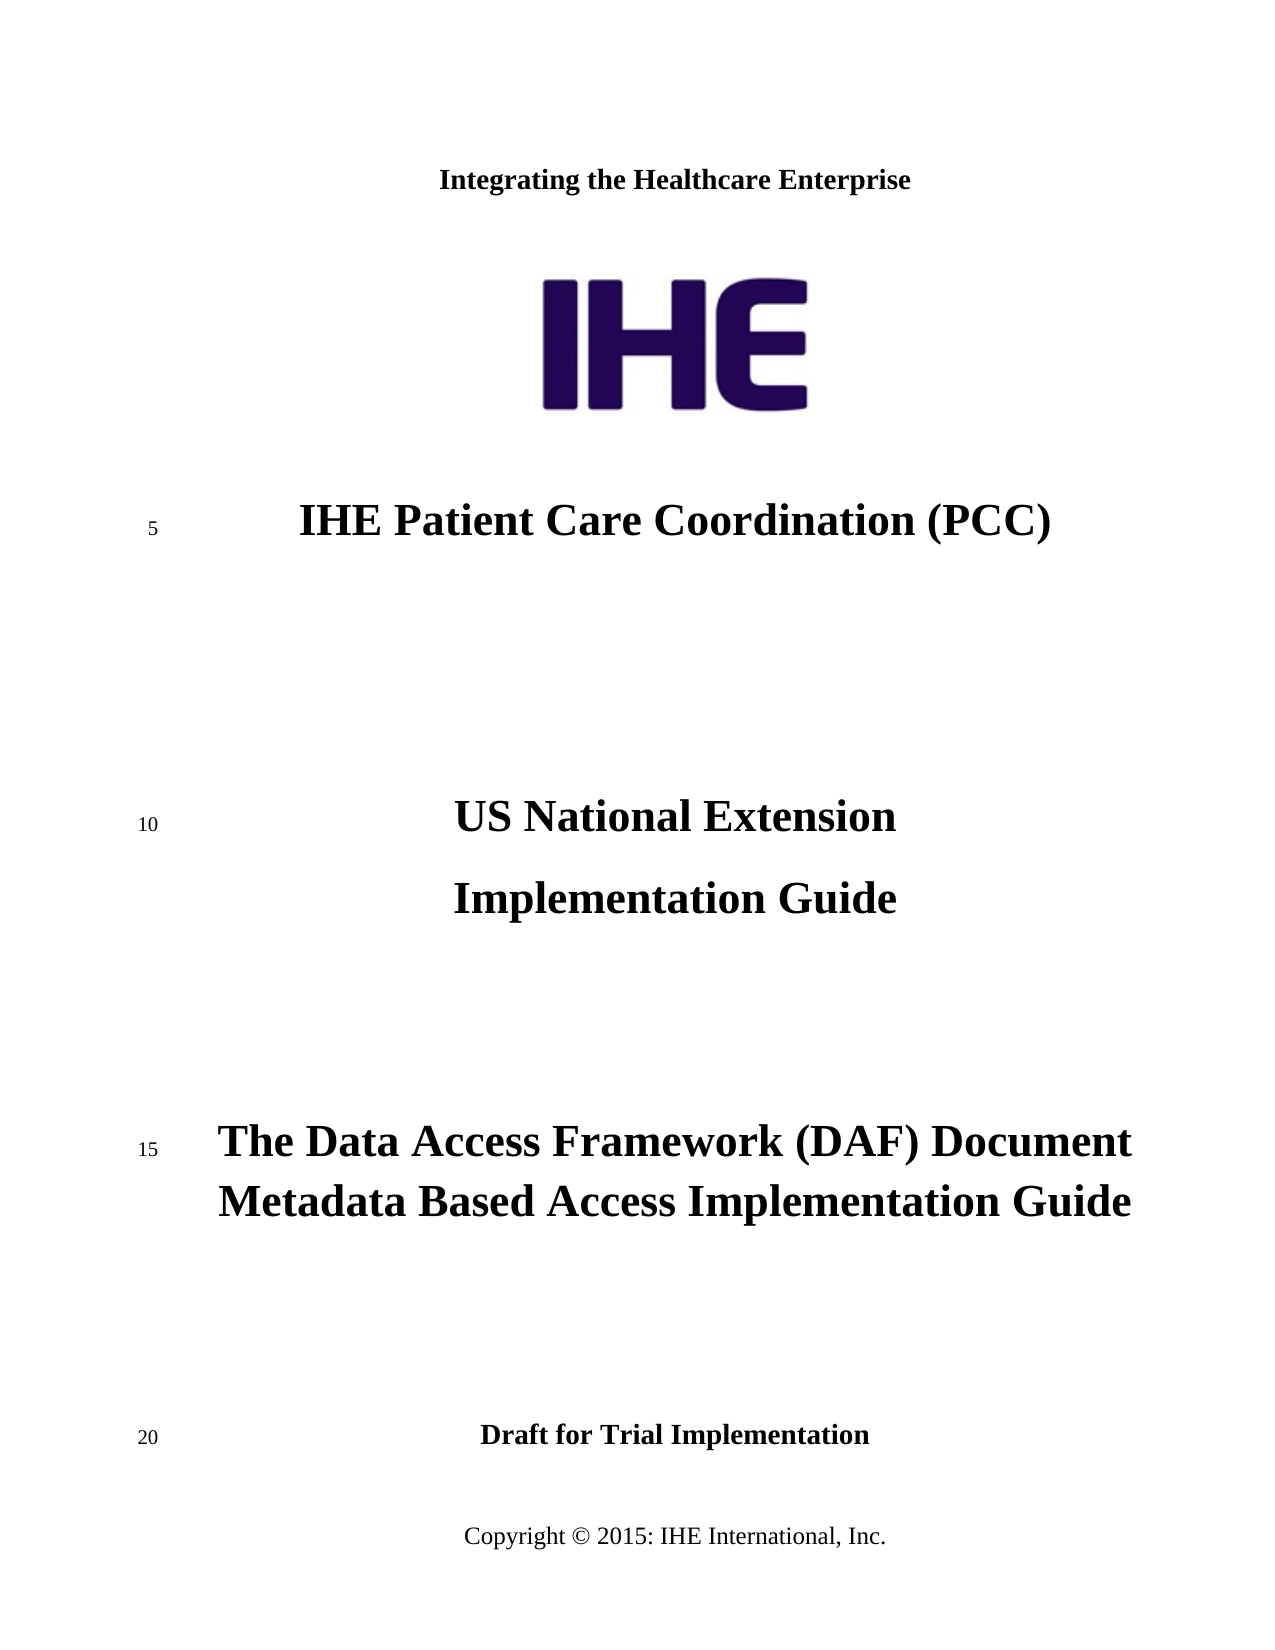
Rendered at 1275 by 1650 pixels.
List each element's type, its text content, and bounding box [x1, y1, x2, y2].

text Integrating the Healthcare Enterprise [187, 162, 1162, 196]
picture [541, 275, 810, 414]
text The Data Access Framework (DAF) Document Metadata Based Access Implementation Guide [187, 1113, 1162, 1227]
text Implementation Guide [187, 870, 1162, 923]
text Draft for [187, 1417, 1162, 1450]
text US National Extension [187, 789, 1162, 842]
text IHE Patient Care Coordination (PCC) [187, 492, 1162, 545]
